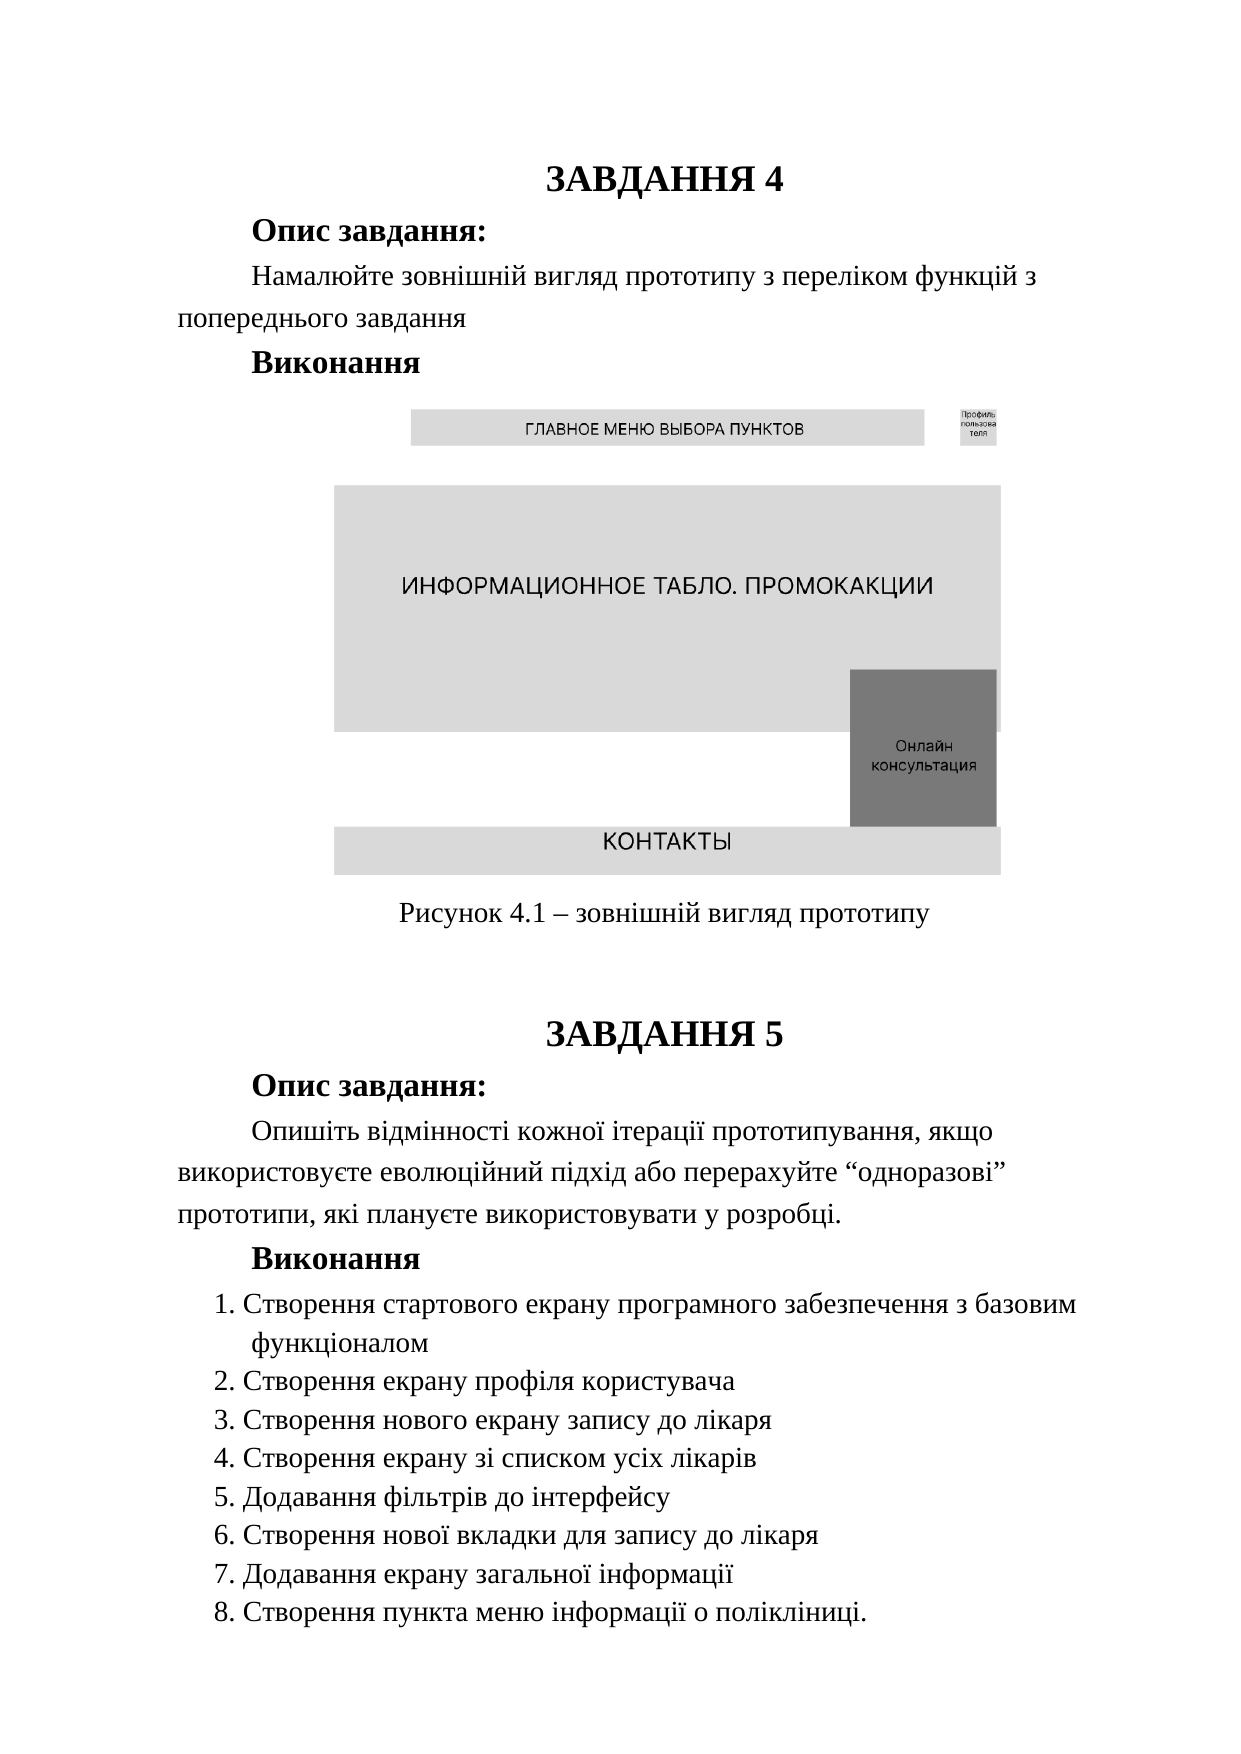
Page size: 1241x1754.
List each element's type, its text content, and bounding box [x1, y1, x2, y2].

text Виконання [177, 342, 1152, 381]
text Виконання [177, 1238, 1152, 1277]
list Створення нового екрану запису до лікаря [213, 1402, 1152, 1435]
list Створення нової вкладки для запису до лікаря [213, 1517, 1152, 1551]
text ЗАВДАННЯ 5 [177, 1011, 1152, 1054]
text Намалюйте зовнішній вигляд прототипу з переліком функцій з попереднього завдання [177, 258, 1152, 334]
text Опишіть відмінності кожної ітерації прототипування, якщо використовуєте еволюційний підхід або перерахуйте “одноразові” прототипи, які плануєте використовувати у розробці. [177, 1113, 1152, 1230]
text ЗАВДАННЯ 4 [177, 157, 1152, 200]
text Опис завдання: [177, 211, 1152, 249]
list Створення екрану профіля користувача [213, 1363, 1152, 1397]
list Створення пункта меню інформації о полікліниці. [213, 1594, 1152, 1628]
list Додавання екрану загальної інформації [213, 1556, 1152, 1589]
list Створення екрану зі списком усіх лікарів [213, 1440, 1152, 1474]
list Додавання фільтрів до інтерфейсу [213, 1479, 1152, 1512]
picture [310, 390, 1019, 892]
text Рисунок 4.1 – зовнішній вигляд прототипу [177, 895, 1152, 929]
text Опис завдання: [177, 1065, 1152, 1103]
list Створення стартового екрану програмного забезпечення з базовим функціоналом [213, 1286, 1152, 1358]
